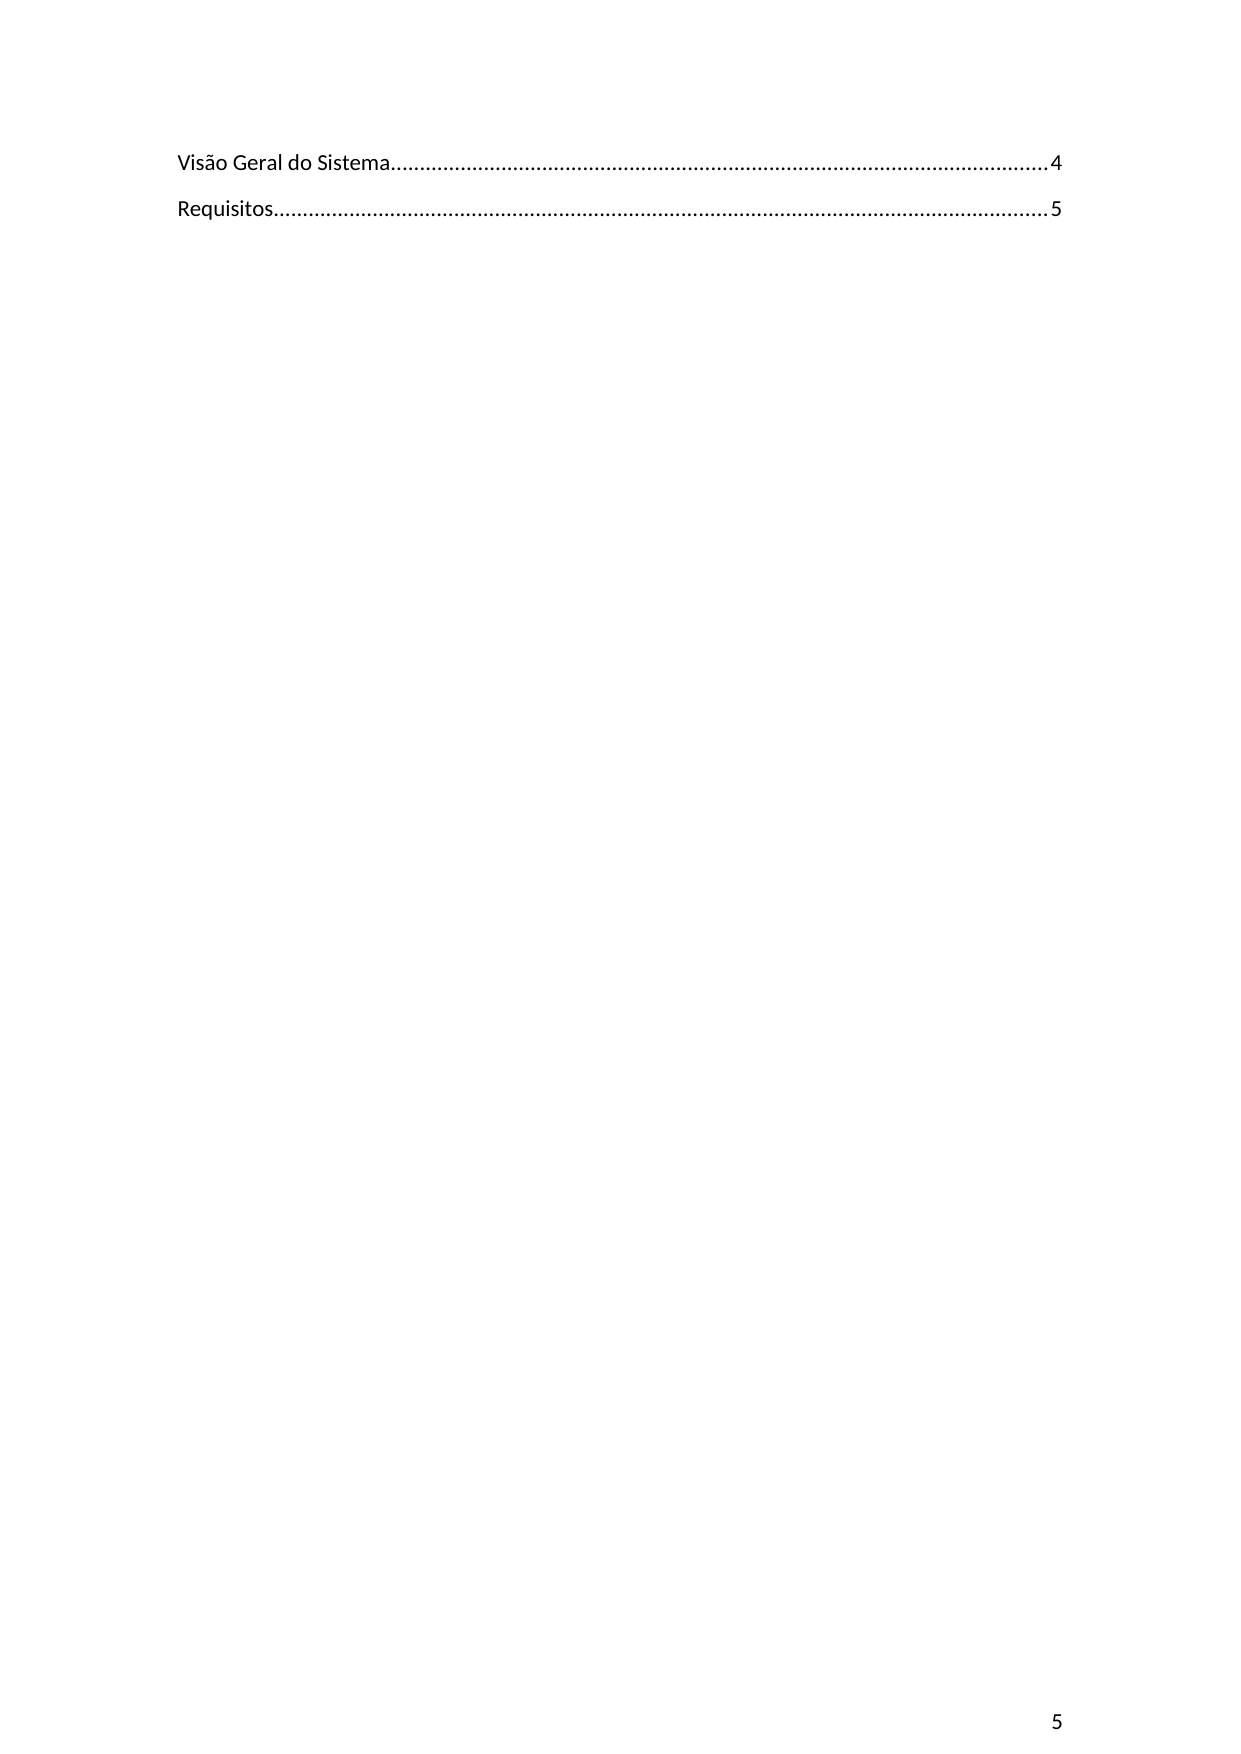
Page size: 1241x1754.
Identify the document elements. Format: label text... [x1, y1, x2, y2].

text Visão Geral do Sistema 4 [177, 148, 1063, 176]
text Requisitos 5 [177, 194, 1063, 222]
